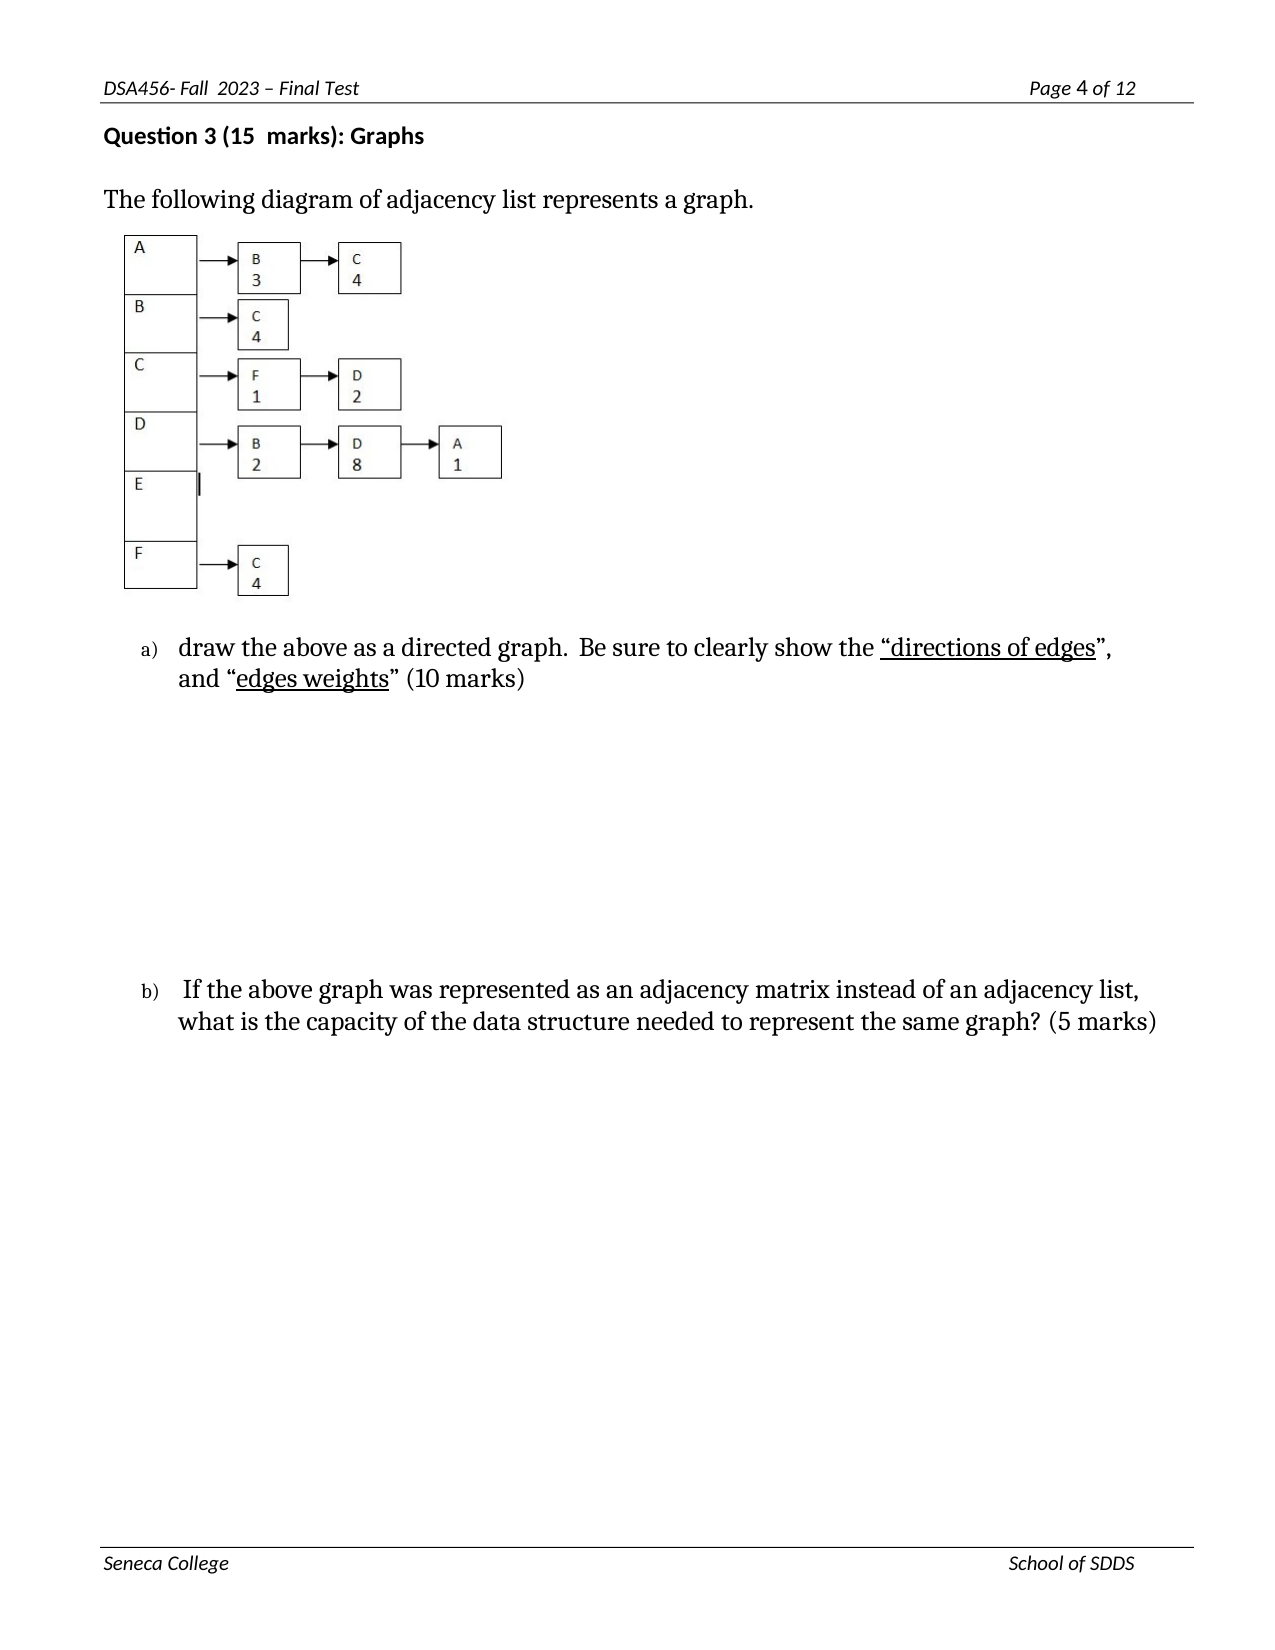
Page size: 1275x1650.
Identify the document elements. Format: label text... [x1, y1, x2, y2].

text The following diagram of adjacency list represents a graph. [103, 184, 1223, 215]
list draw the above as a directed graph. Be sure to clearly show the “directions of edges”, and “edges weights” (10 marks) [141, 632, 1142, 694]
subtitle Question 3 (15 marks): Graphs [103, 120, 1223, 150]
picture [123, 233, 509, 603]
list If the above graph was represented as an adjacency matrix instead of an adjacency list, what is the capacity of the data structure needed to represent the same graph? (5 marks) [141, 974, 1185, 1037]
